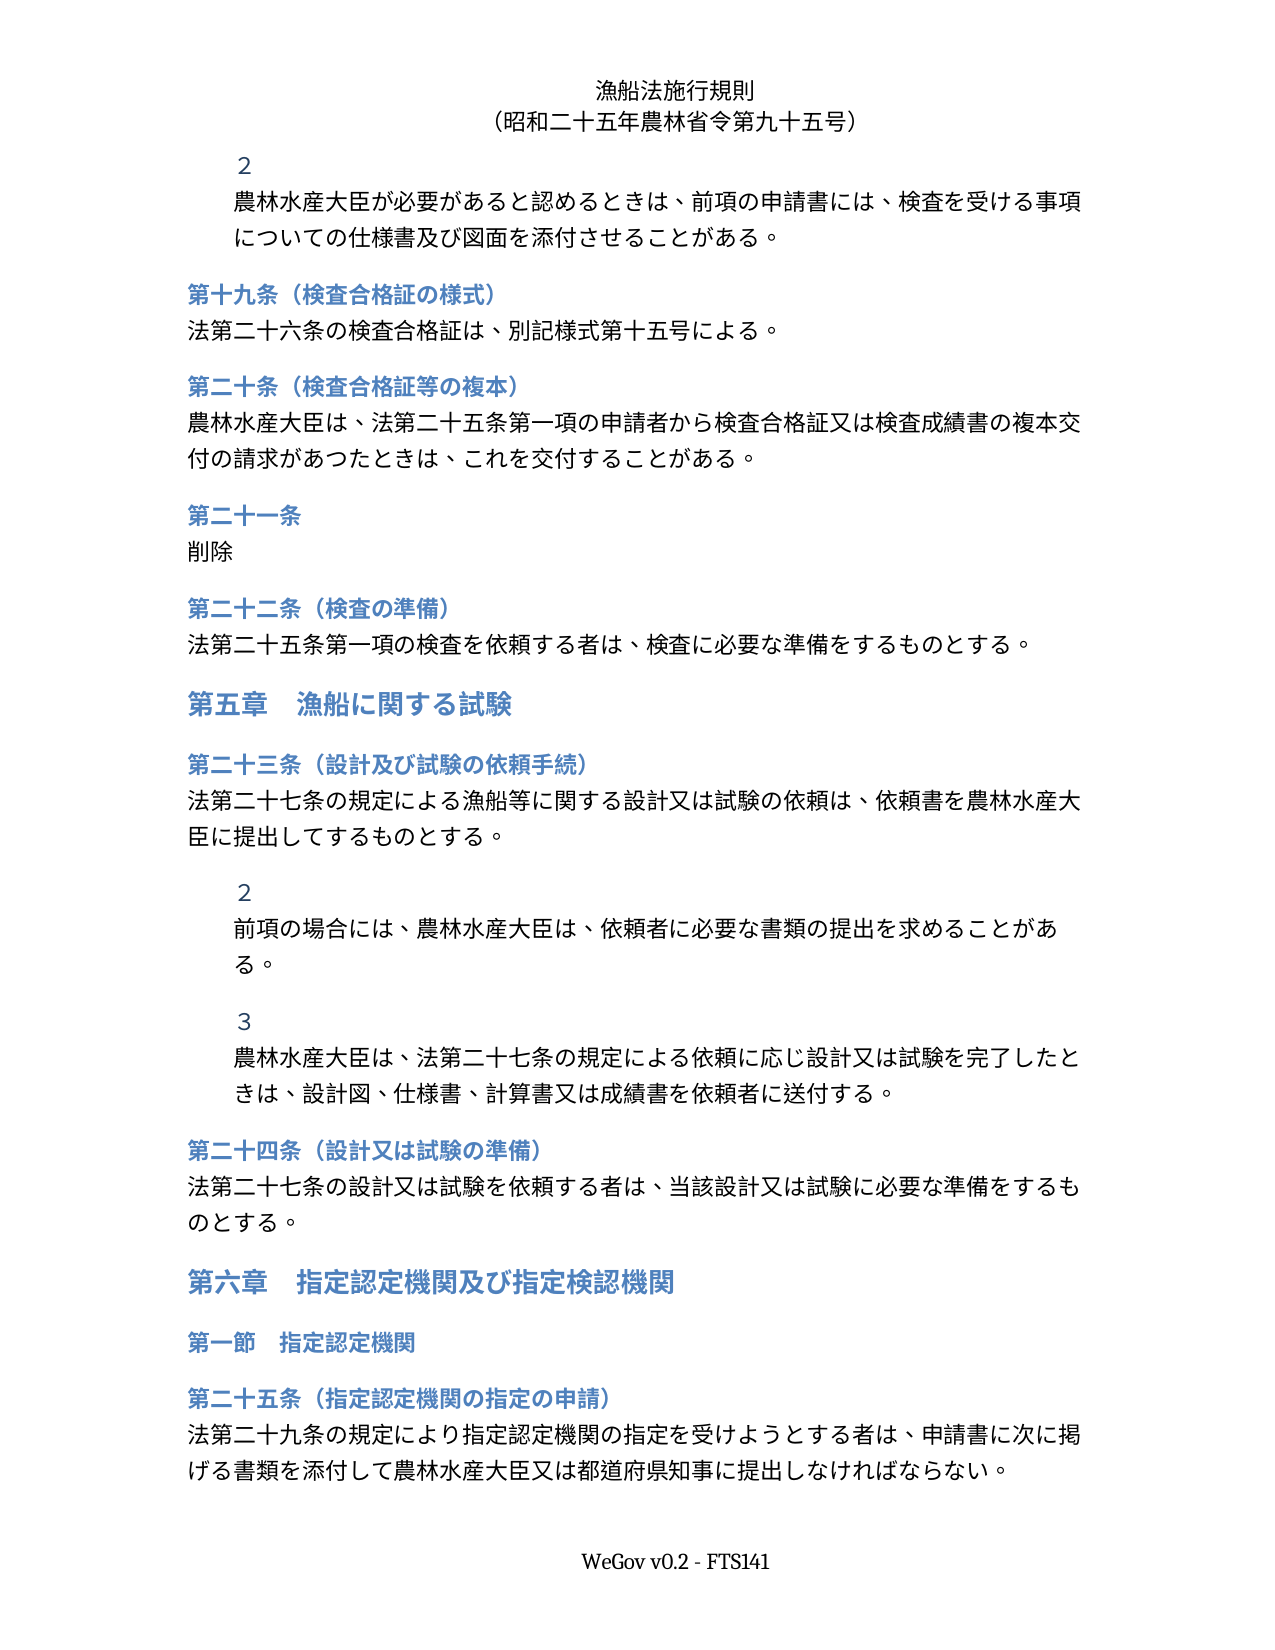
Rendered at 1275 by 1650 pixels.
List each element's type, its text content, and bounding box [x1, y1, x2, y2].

subtitle ２ [233, 877, 1087, 908]
text 農林水産大臣は、法第二十五条第一項の申請者から検査合格証又は検査成績書の複本交付の請求があつたときは、これを交付することがある。 [187, 407, 1087, 474]
subtitle 第二十五条（指定認定機関の指定の申請） [187, 1383, 1087, 1414]
subtitle 第六章 指定認定機関及び指定検認機関 [187, 1263, 1087, 1300]
subtitle 第五章 漁船に関する試験 [187, 685, 1087, 722]
text 法第二十七条の設計又は試験を依頼する者は、当該設計又は試験に必要な準備をするものとする。 [187, 1171, 1087, 1238]
subtitle 第二十三条（設計及び試験の依頼手続） [187, 749, 1087, 780]
subtitle ３ [233, 1006, 1087, 1037]
subtitle 第一節 指定認定機関 [187, 1326, 1087, 1358]
text 法第二十五条第一項の検査を依頼する者は、検査に必要な準備をするものとする。 [187, 629, 1087, 660]
text 法第二十六条の検査合格証は、別記様式第十五号による。 [187, 314, 1087, 346]
text 法第二十九条の規定により指定認定機関の指定を受けようとする者は、申請書に次に掲げる書類を添付して農林水産大臣又は都道府県知事に提出しなければならない。 [187, 1419, 1087, 1486]
subtitle 第十九条（検査合格証の様式） [187, 279, 1087, 310]
text 法第二十七条の規定による漁船等に関する設計又は試験の依頼は、依頼書を農林水産大臣に提出してするものとする。 [187, 784, 1087, 852]
subtitle 第二十条（検査合格証等の複本） [187, 371, 1087, 403]
subtitle ２ [233, 150, 1087, 181]
subtitle 第二十一条 [187, 500, 1087, 531]
text 農林水産大臣は、法第二十七条の規定による依頼に応じ設計又は試験を完了したときは、設計図、仕様書、計算書又は成績書を依頼者に送付する。 [233, 1042, 1087, 1109]
text 削除 [187, 536, 1087, 567]
subtitle 第二十二条（検査の準備） [187, 593, 1087, 624]
text 前項の場合には、農林水産大臣は、依頼者に必要な書類の提出を求めることがある。 [233, 913, 1087, 980]
text 農林水産大臣が必要があると認めるときは、前項の申請書には、検査を受ける事項についての仕様書及び図面を添付させることがある。 [233, 186, 1087, 253]
subtitle 第二十四条（設計又は試験の準備） [187, 1134, 1087, 1166]
